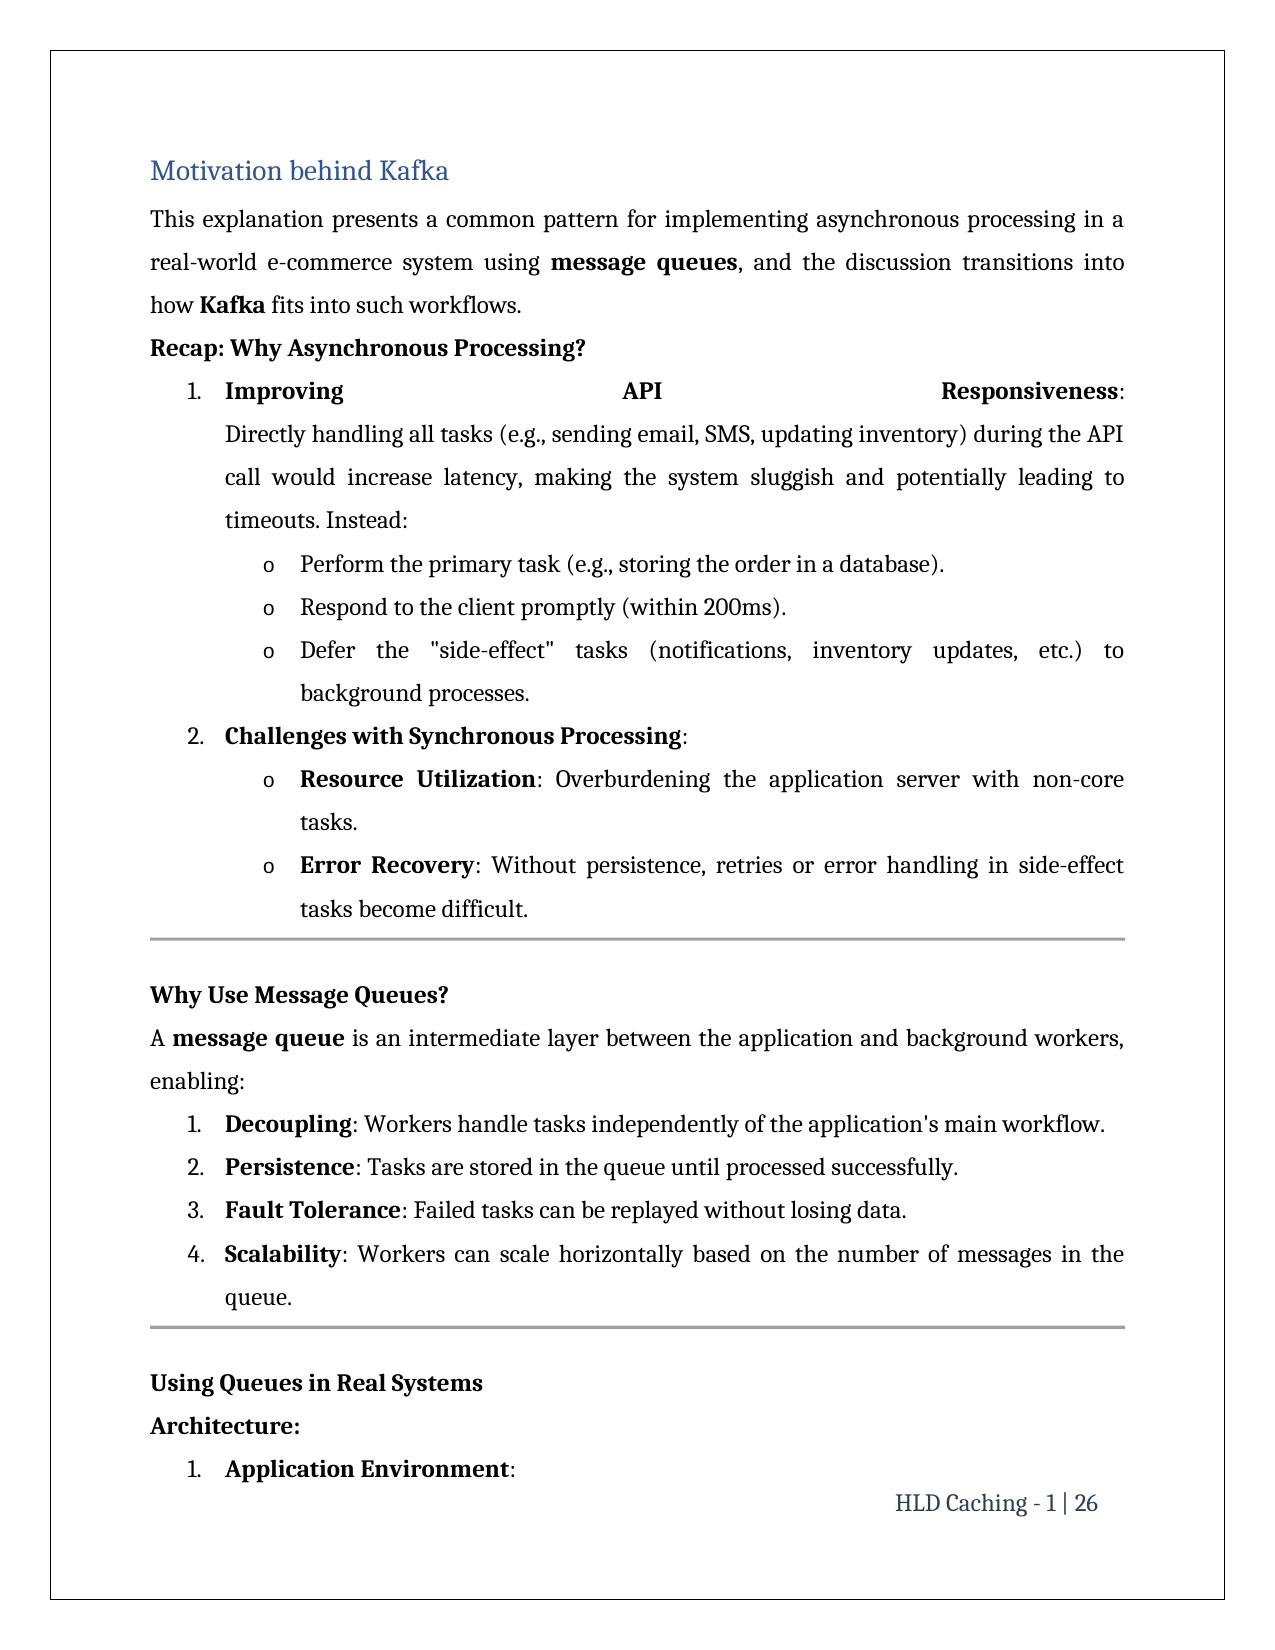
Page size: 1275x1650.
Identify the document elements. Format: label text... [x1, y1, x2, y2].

text Using Queues in Real Systems [150, 1369, 1125, 1398]
list Defer the "side-effect" tasks (notifications, inventory updates, etc.) to background processes. [262, 636, 1125, 708]
text Recap: Why Asynchronous Processing? [150, 334, 1125, 363]
text Architecture: [150, 1412, 1125, 1441]
subtitle Motivation behind Kafka [150, 154, 1125, 188]
list Scalability: Workers can scale horizontally based on the number of messages in the queue. [187, 1239, 1125, 1311]
list Improving API Responsiveness: Directly handling all tasks (e.g., sending email, SMS, updating inventory) during the API call would increase latency, making the system sluggish and potentially leading to timeouts. Instead: [187, 377, 1125, 535]
list Resource Utilization: Overburdening the application server with non-core tasks. [262, 765, 1125, 837]
list Fault Tolerance: Failed tasks can be replayed without losing data. [187, 1196, 1125, 1225]
list Perform the primary task (e.g., storing the order in a database). [262, 549, 1125, 578]
list Respond to the client promptly (within 200ms). [262, 593, 1125, 621]
list Challenges with Synchronous Processing: [187, 722, 1125, 751]
list Error Recovery: Without persistence, retries or error handling in side-effect tasks become difficult. [262, 851, 1125, 923]
list Application Environment: [187, 1455, 1125, 1484]
text Why Use Message Queues? [150, 981, 1125, 1009]
list Persistence: Tasks are stored in the queue until processed successfully. [187, 1153, 1125, 1182]
list Decoupling: Workers handle tasks independently of the application's main workflow. [187, 1110, 1125, 1139]
text A message queue is an intermediate layer between the application and background workers, enabling: [150, 1024, 1125, 1096]
text This explanation presents a common pattern for implementing asynchronous processing in a real-world e-commerce system using message queues, and the discussion transitions into how Kafka fits into such workflows. [150, 204, 1125, 319]
